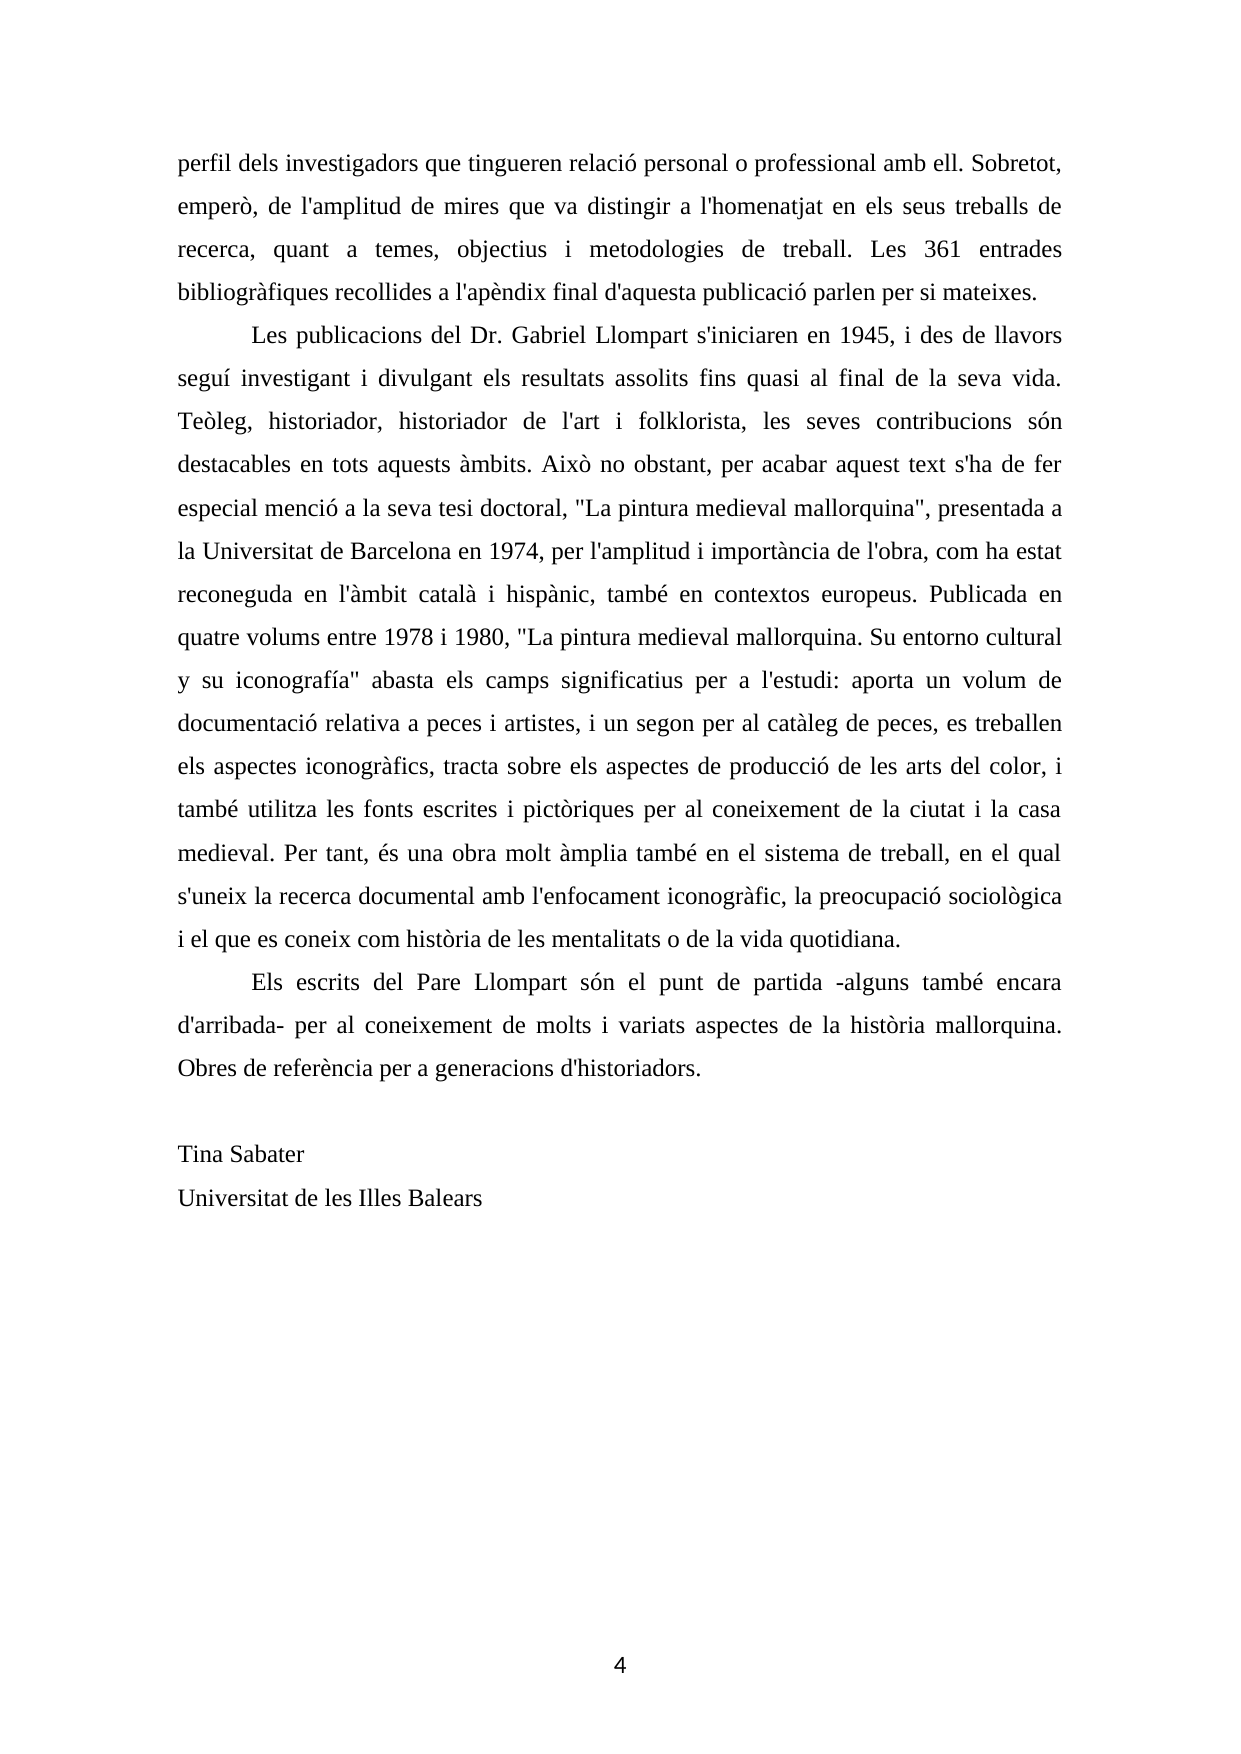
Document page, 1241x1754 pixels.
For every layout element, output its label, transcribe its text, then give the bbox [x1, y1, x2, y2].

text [177, 148, 1063, 306]
text Les publicacions del Dr. Gabriel Llompart s'iniciaren en 1945, i des de llavors seguí investigant i divulgant els resultats assolits fins quasi al final de la seva vida. Teòleg, historiador, historiador de l'art i folklorista, les seves contribucions són destacables en tots aquests àmbits. Això no obstant, per acabar aquest text s'ha de fer especial menció a la seva tesi doctoral, "La pintura medieval mallorquina", presentada a la Universitat de Barcelona en 1974, per l'amplitud i importància de l'obra, com ha estat reconeguda en l'àmbit català i hispànic, també en contextos europeus. Publicada en quatre volums entre 1978 i 1980, "La pintura medieval mallorquina. Su entorno cultural y su iconografía" abasta els camps significatius per a l'estudi: aporta un volum de documentació relativa a peces i artistes, i un segon per al catàleg de peces, es treballen els aspectes iconogràfics, tracta sobre els aspectes de producció de les arts del color, i també utilitza les fonts escrites i pictòriques per al coneixement de la ciutat i la casa medieval. Per tant, és una obra molt àmplia també en el sistema de treball, en el qual s'uneix la recerca documental amb l'enfocament iconogràfic, la preocupació sociològica i el que es coneix com història de les mentalitats o de la vida quotidiana. [177, 320, 1063, 953]
text Tina Sabater [177, 1139, 1063, 1168]
text Els escrits del Pare Llompart són el punt de partida -alguns també encara d'arribada- per al coneixement de molts i variats aspectes de la història mallorquina. Obres de referència per a generacions d'historiadors. [177, 967, 1063, 1082]
text Universitat de les Illes Balears [177, 1183, 1063, 1211]
